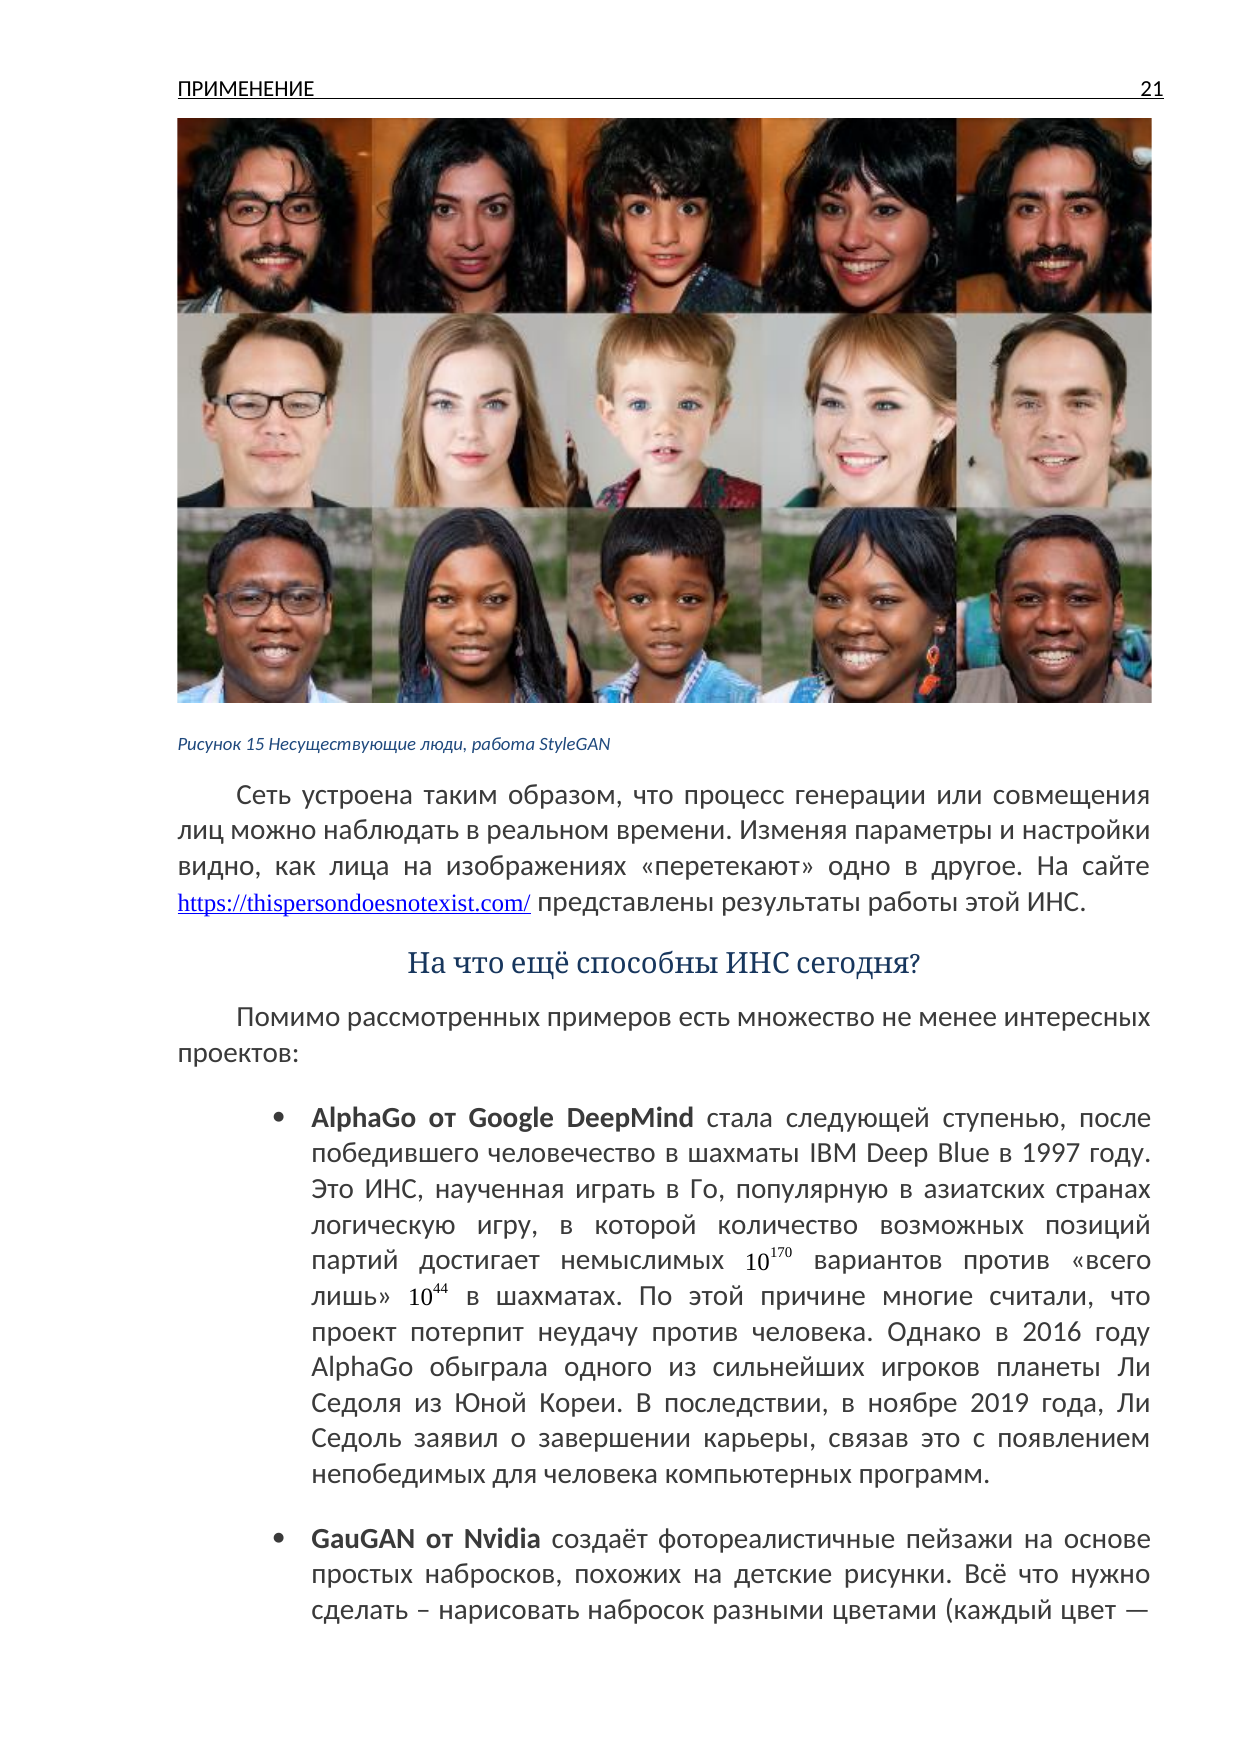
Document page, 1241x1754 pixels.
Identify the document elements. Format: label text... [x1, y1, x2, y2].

text Сеть устроена таким образом, что процесс генерации или совмещения лиц можно наблюдать в реальном времени. Изменяя параметры и настройки видно, как лица на изображениях «перетекают» одно в другое. На сайте https://thispersondoesnotexist.com/ представлены результаты работы этой ИНС. [177, 776, 1152, 918]
picture [177, 118, 1152, 703]
subtitle На что ещё способны ИНС сегодня? [177, 947, 1152, 981]
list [274, 1520, 1152, 1627]
text Помимо рассмотренных примеров есть множество не менее интересных проектов: [177, 998, 1152, 1070]
list AlphaGo от Google DeepMind стала следующей ступенью, после победившего человечество в шахматы IBM Deep Blue в 1997 году. Это ИНС, наученная играть в Го, популярную в азиатских странах логическую игру, в которой количество возможных позиций партий достигает немыслимых вариантов против «всего лишь» в шахматах. По этой причине многие считали, что проект потерпит неудачу против человека. Однако в 2016 году AlphaGo обыграла одного из сильнейших игроков планеты Ли Седоля из Юной Кореи. В последствии, в ноябре 2019 года, Ли Седоль заявил о завершении карьеры, связав это с появлением непобедимых для человека компьютерных программ. [274, 1099, 1152, 1491]
